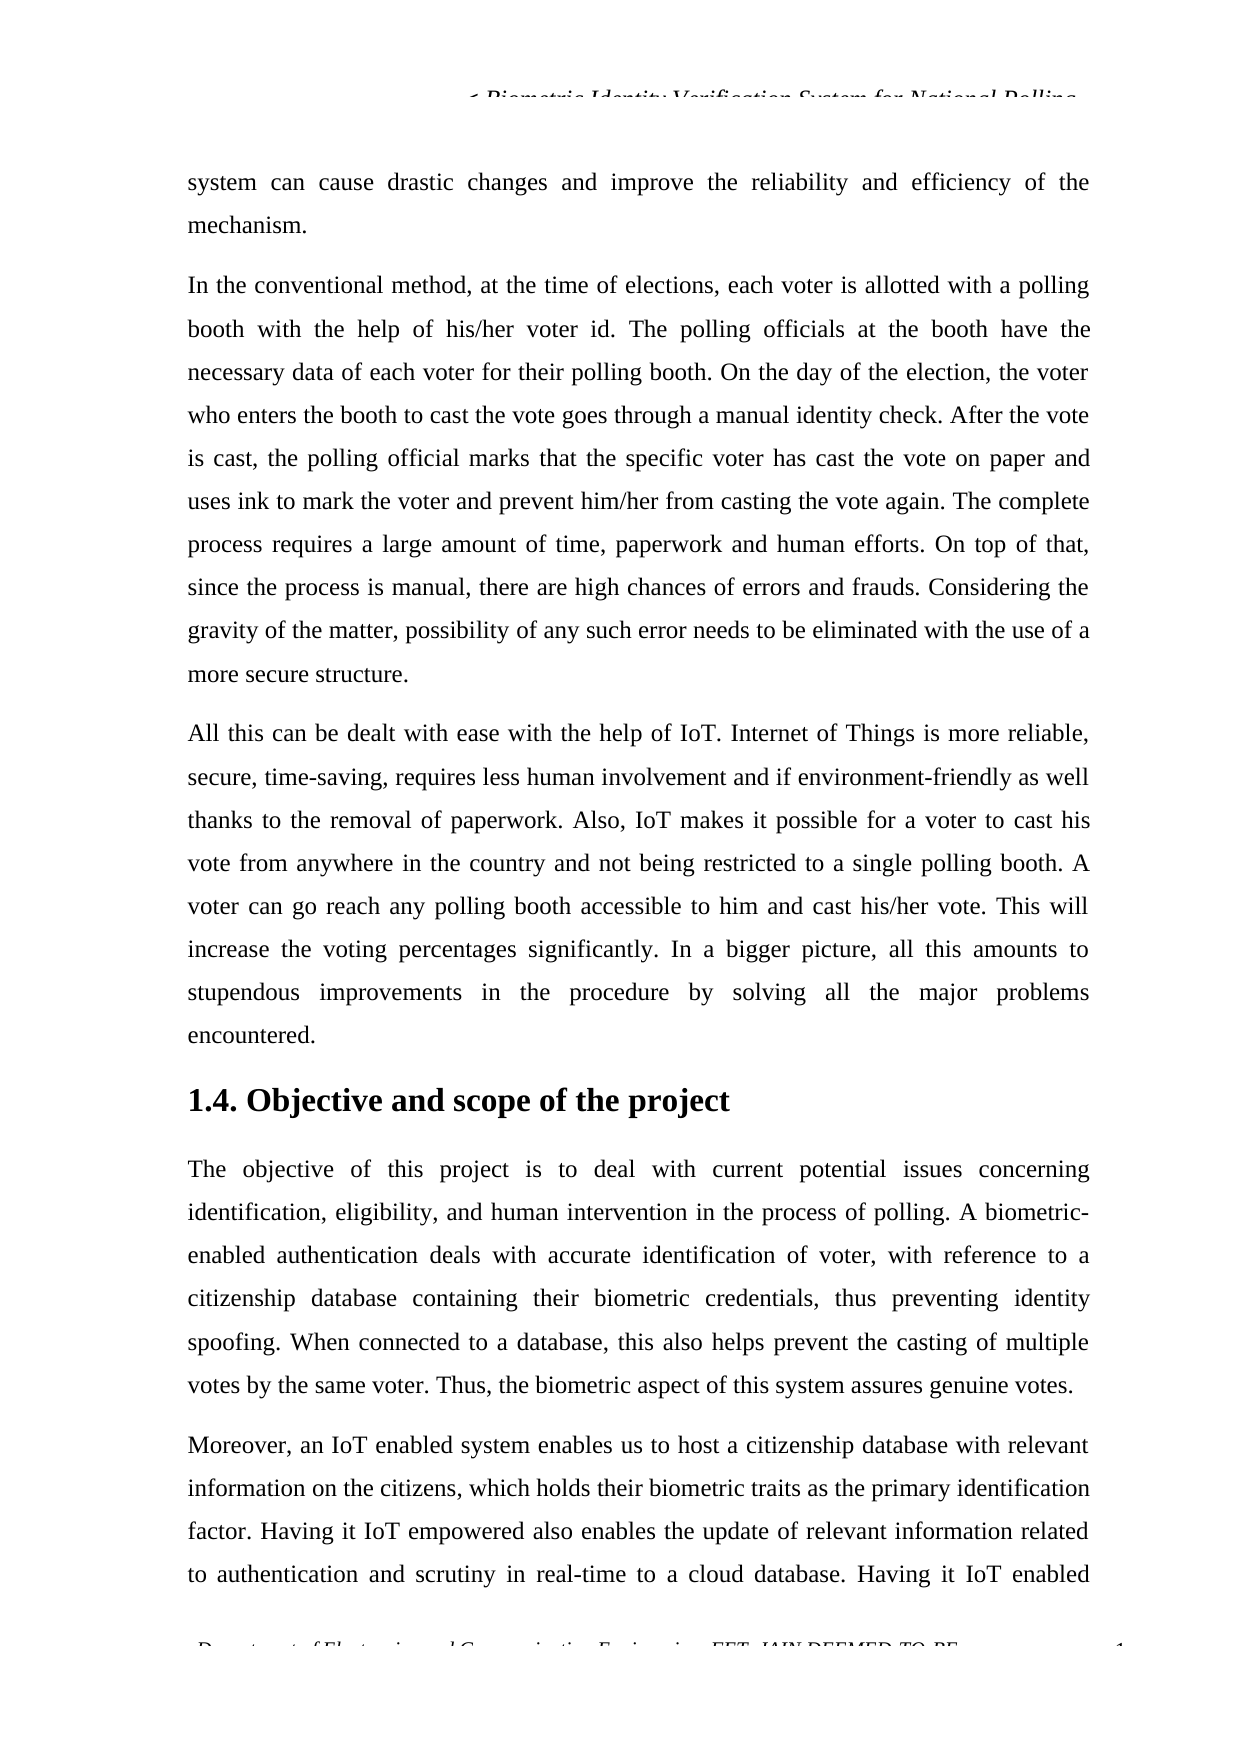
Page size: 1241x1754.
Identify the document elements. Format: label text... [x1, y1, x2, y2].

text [187, 1430, 1091, 1588]
text system can cause drastic changes and improve the reliability and efficiency of the mechanism. [187, 167, 1090, 239]
text In the conventional method, at the time of elections, each voter is allotted with a polling booth with the help of his/her voter id. The polling officials at the booth have the necessary data of each voter for their polling booth. On the day of the election, the voter who enters the booth to cast the vote goes through a manual identity check. After the vote is cast, the polling official marks that the specific voter has cast the vote on paper and uses ink to mark the voter and prevent him/her from casting the vote again. The complete process requires a large amount of time, paperwork and human efforts. On top of that, since the process is manual, there are high chances of errors and frauds. Considering the gravity of the matter, possibility of any such error needs to be eliminated with the use of a more secure structure. [187, 271, 1091, 687]
subtitle Objective and scope of the project [187, 1080, 1165, 1119]
text All this can be dealt with ease with the help of IoT. Internet of Things is more reliable, secure, time-saving, requires less human involvement and if environment-friendly as well thanks to the removal of paperwork. Also, IoT makes it possible for a voter to cast his vote from anywhere in the country and not being restricted to a single polling booth. A voter can go reach any polling booth accessible to him and cast his/her vote. This will increase the voting percentages significantly. In a bigger picture, all this amounts to stupendous improvements in the procedure by solving all the major problems encountered. [187, 718, 1091, 1049]
text The objective of this project is to deal with current potential issues concerning identification, eligibility, and human intervention in the process of polling. A biometric- enabled authentication deals with accurate identification of voter, with reference to a citizenship database containing their biometric credentials, thus preventing identity spoofing. When connected to a database, this also helps prevent the casting of multiple votes by the same voter. Thus, the biometric aspect of this system assures genuine votes. [187, 1154, 1091, 1398]
